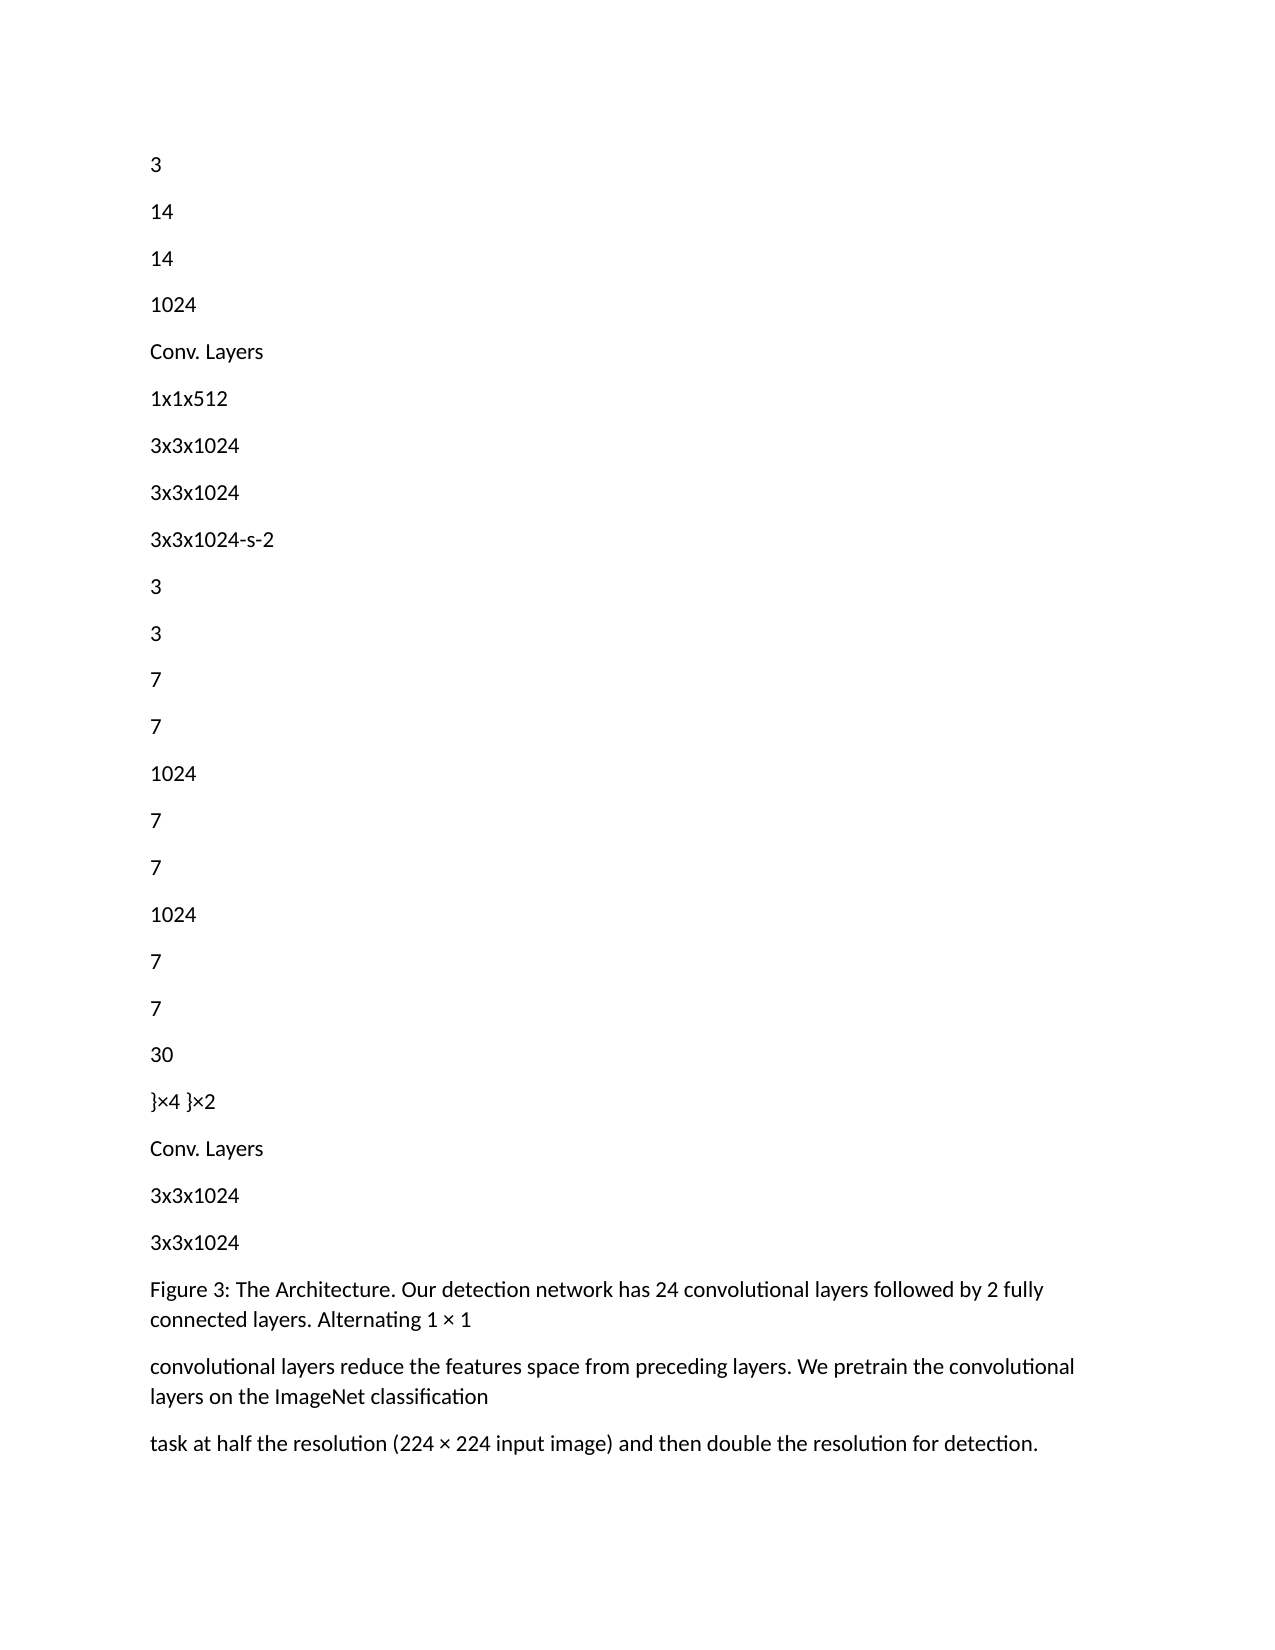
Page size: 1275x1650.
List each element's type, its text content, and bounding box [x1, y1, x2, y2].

text 7 [150, 947, 1125, 975]
text 1x1x512 [150, 384, 1125, 412]
text 1024 [150, 759, 1125, 787]
text }×4 }×2 [150, 1087, 1125, 1116]
text 3 [150, 150, 1125, 178]
text 3x3x1024 [150, 431, 1125, 459]
text 7 [150, 994, 1125, 1022]
text 7 [150, 666, 1125, 694]
text 3 [150, 619, 1125, 647]
text 7 [150, 712, 1125, 741]
text 1024 [150, 900, 1125, 928]
text Figure 3: The Architecture. Our detection network has 24 convolutional layers followed by 2 fully connected layers. Alternating 1 × 1 [150, 1275, 1125, 1333]
text 7 [150, 853, 1125, 881]
text 3 [150, 572, 1125, 600]
text task at half the resolution (224 × 224 input image) and then double the resolution for detection. [150, 1429, 1125, 1457]
text 3x3x1024-s-2 [150, 525, 1125, 553]
text 14 [150, 197, 1125, 225]
text Conv. Layers [150, 1134, 1125, 1162]
text 30 [150, 1041, 1125, 1069]
text Conv. Layers [150, 337, 1125, 366]
text 14 [150, 244, 1125, 272]
text 3x3x1024 [150, 1228, 1125, 1256]
text 3x3x1024 [150, 1181, 1125, 1209]
text 3x3x1024 [150, 478, 1125, 506]
text 1024 [150, 291, 1125, 319]
text 7 [150, 806, 1125, 834]
text convolutional layers reduce the features space from preceding layers. We pretrain the convolutional layers on the ImageNet classification [150, 1352, 1125, 1410]
